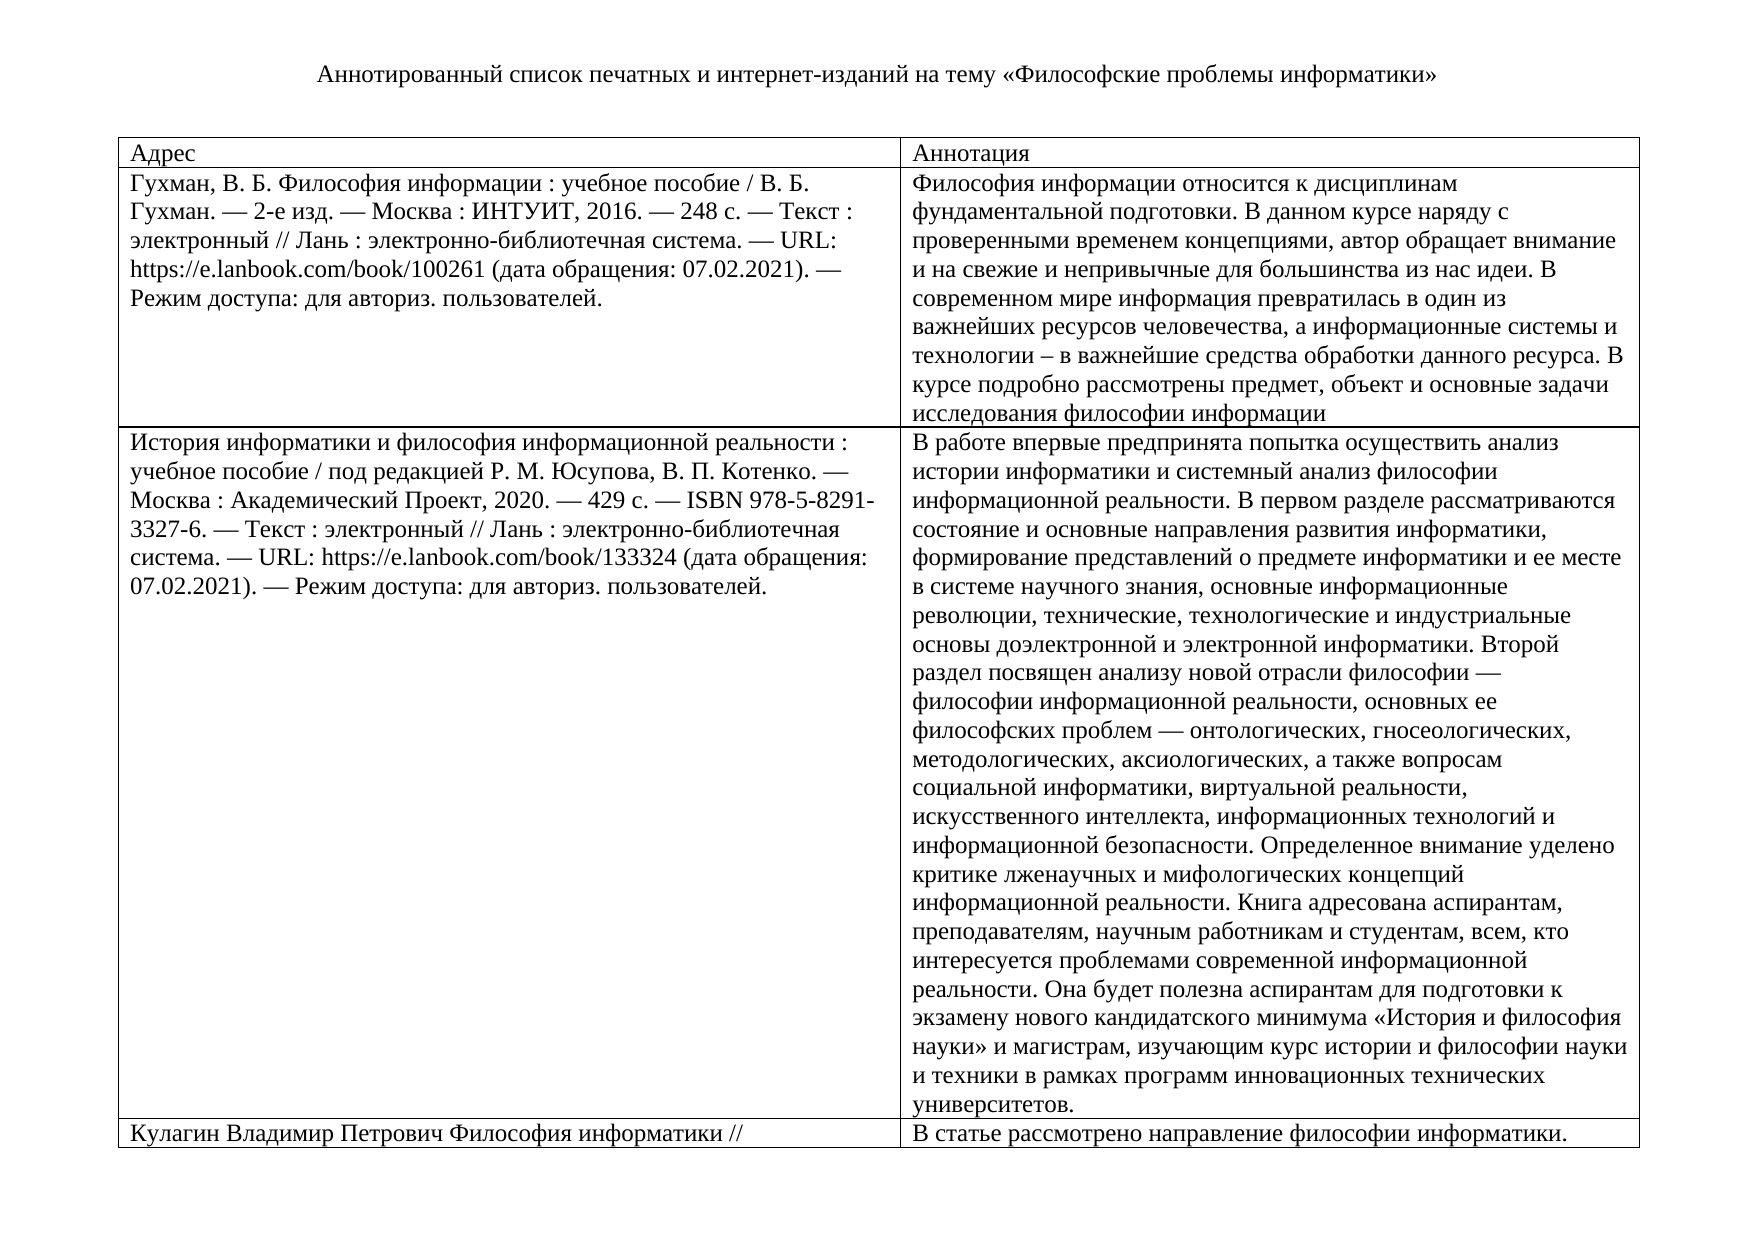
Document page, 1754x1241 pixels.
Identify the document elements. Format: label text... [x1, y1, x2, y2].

table_cell В работе впервые предпринята попытка осуществить анализ истории информатики и системный анализ философии информационной реальности. В первом разделе рассматриваются состояние и основные направления развития информатики, формирование представлений о предмете информатики и ее месте в системе научного знания, основные информационные революции, технические, технологические и индустриальные основы доэлектронной и электронной информатики. Второй раздел посвящен анализу новой отрасли философии — философии информационной реальности, основных ее философских проблем — онтологических, гносеологических, методологических, аксиологических, а также вопросам социальной информатики, виртуальной реальности, искусственного интеллекта, информационных технологий и информационной безопасности. Определенное внимание уделено критике лженаучных и мифологических концепций информационной реальности. Книга адресована аспирантам, преподавателям, научным работникам и студентам, всем, кто интересуется проблемами современной информационной реальности. Она будет полезна аспирантам для подготовки к экзамену нового кандидатского минимума «История и философия науки» и магистрам, изучающим курс истории и философии науки и техники в рамках программ инновационных технических университетов. [901, 428, 1639, 1117]
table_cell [119, 1119, 900, 1147]
text Аннотированный список печатных и интернет-изданий на тему «Философские проблемы информатики» [118, 59, 1636, 118]
table_cell Философия информации относится к дисциплинам фундаментальной подготовки. В данном курсе наряду с проверенными временем концепциями, автор обращает внимание и на свежие и непривычные для большинства из нас идеи. В современном мире информация превратилась в один из важнейших ресурсов человечества, а информационные системы и технологии – в важнейшие средства обработки данного ресурса. В курсе подробно рассмотрены предмет, объект и основные задачи исследования философии информации [901, 168, 1639, 426]
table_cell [901, 1119, 1639, 1147]
table_header Адрес [119, 138, 900, 167]
table_cell Гухман, В. Б. Философия информации : учебное пособие / В. Б. Гухман. — 2-е изд. — Москва : ИНТУИТ, 2016. — 248 с. — Текст : электронный // Лань : электронно-библиотечная система. — URL: https://e.lanbook.com/book/100261 (дата обращения: 07.02.2021). — Режим доступа: для авториз. пользователей. [119, 168, 900, 426]
table_cell История информатики и философия информационной реальности : учебное пособие / под редакцией Р. М. Юсупова, В. П. Котенко. — Москва : Академический Проект, 2020. — 429 с. — ISBN 978-5-8291-3327-6. — Текст : электронный // Лань : электронно-библиотечная система. — URL: https://e.lanbook.com/book/133324 (дата обращения: 07.02.2021). — Режим доступа: для авториз. пользователей. [119, 428, 900, 1117]
table_header Аннотация [901, 138, 1639, 167]
